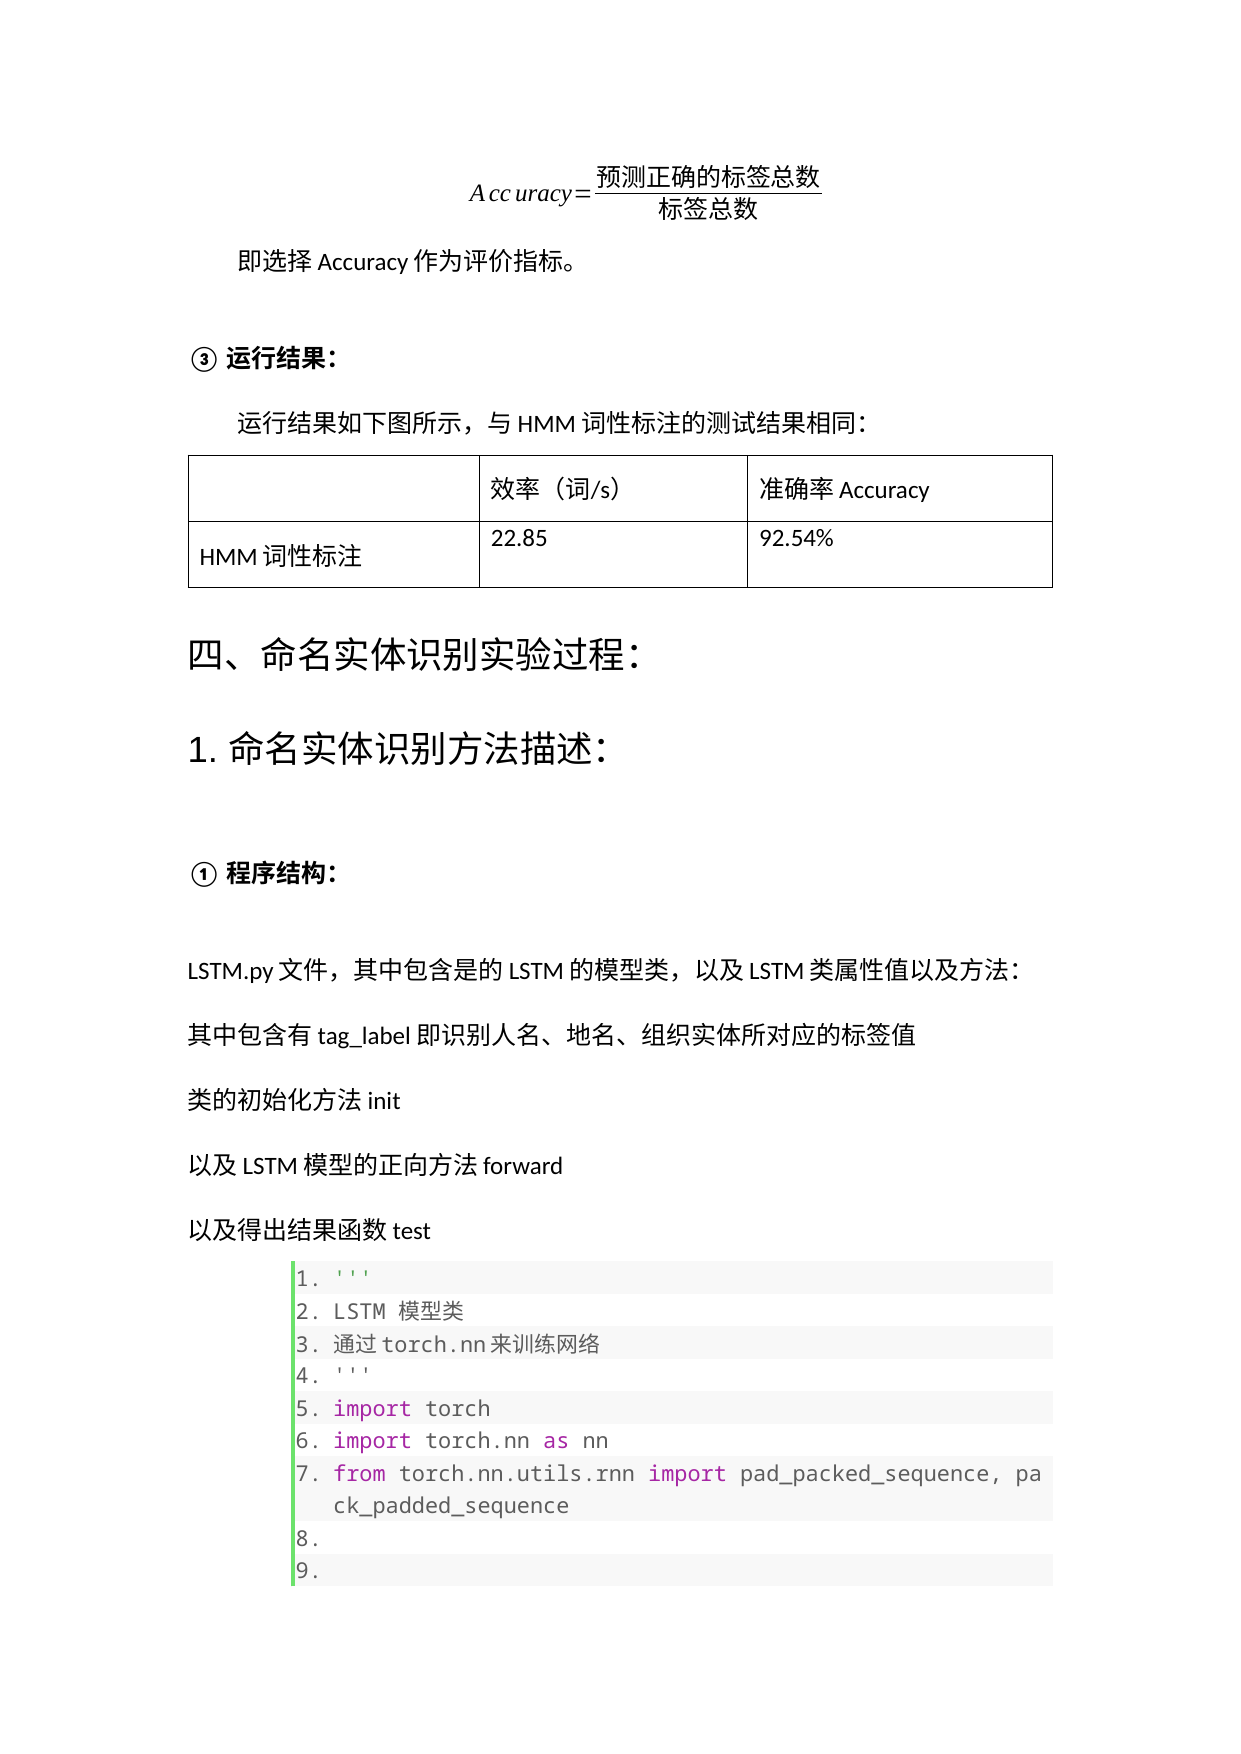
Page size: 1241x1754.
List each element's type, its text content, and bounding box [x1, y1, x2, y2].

list import torch.nn as nn [295, 1424, 1053, 1456]
text 其中包含有tag_label即识别人名、地名、组织实体所对应的标签值 [187, 1001, 1053, 1066]
list ''' [295, 1359, 1053, 1391]
text ① 程序结构： [187, 839, 1053, 904]
table_cell 22.85 [480, 522, 747, 587]
list from torch.nn.utils.rnn import pad_packed_sequence, pack_padded_sequence [295, 1456, 1053, 1521]
table_cell 92.54% [748, 522, 1052, 587]
text LSTM.py文件，其中包含是的LSTM的模型类，以及LSTM类属性值以及方法： [187, 936, 1053, 1001]
list ''' [295, 1261, 1053, 1294]
table_header 准确率Accuracy [748, 456, 1052, 521]
text ③ 运行结果： [187, 324, 1053, 389]
subtitle 四、命名实体识别实验过程： [187, 620, 1053, 685]
table_header 效率（词/s） [480, 456, 747, 521]
text 以及得出结果函数test [187, 1196, 1053, 1261]
table_cell HMM词性标注 [189, 522, 479, 587]
subtitle 1. 命名实体识别方法描述： [187, 714, 1053, 779]
list 通过torch.nn来训练网络 [295, 1326, 1053, 1359]
text 运行结果如下图所示，与HMM词性标注的测试结果相同： [187, 389, 1053, 454]
list import torch [295, 1391, 1053, 1424]
list LSTM 模型类 [295, 1294, 1053, 1326]
text 类的初始化方法init [187, 1066, 1053, 1131]
text 以及LSTM模型的正向方法forward [187, 1131, 1053, 1196]
text 即选择Accuracy作为评价指标。 [187, 227, 1053, 292]
table_header [189, 456, 479, 521]
